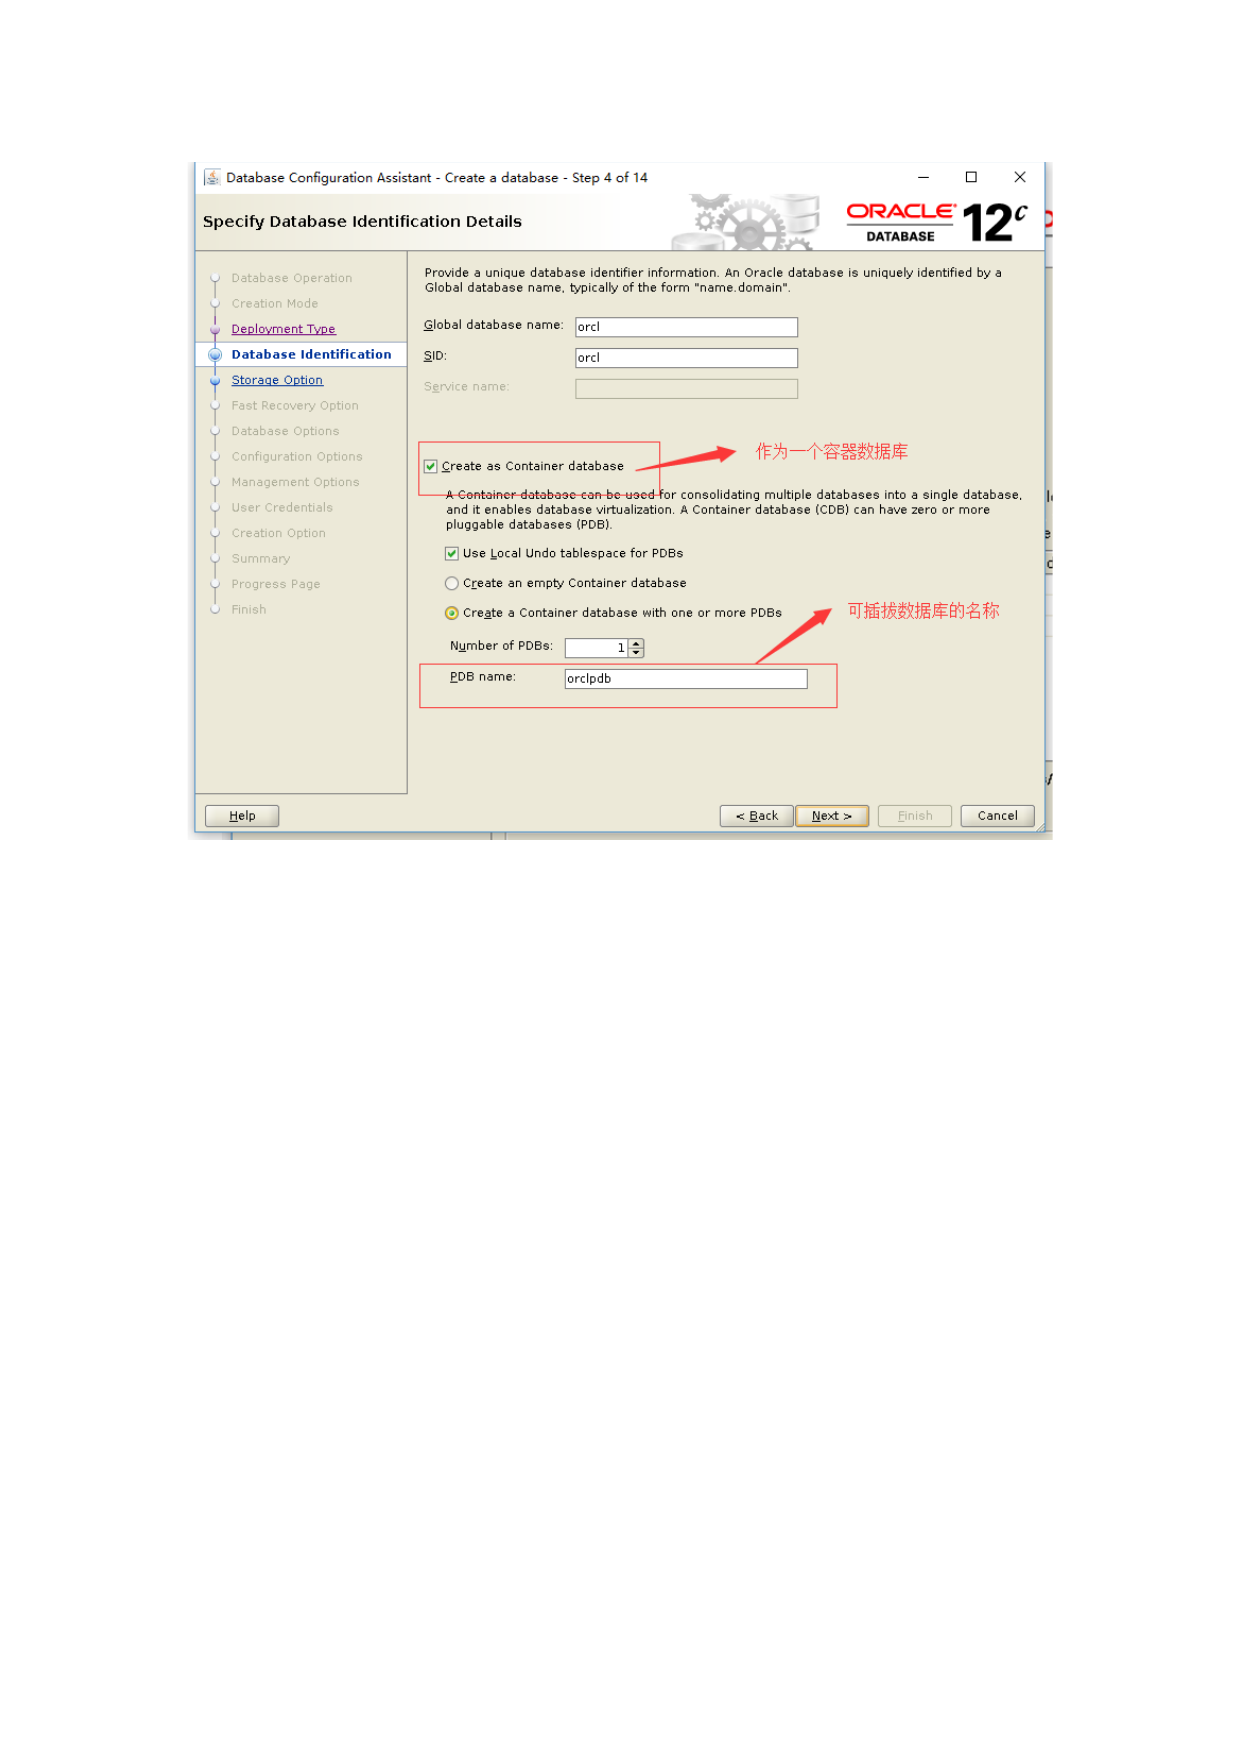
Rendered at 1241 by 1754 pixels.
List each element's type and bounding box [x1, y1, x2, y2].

picture [187, 162, 1053, 840]
